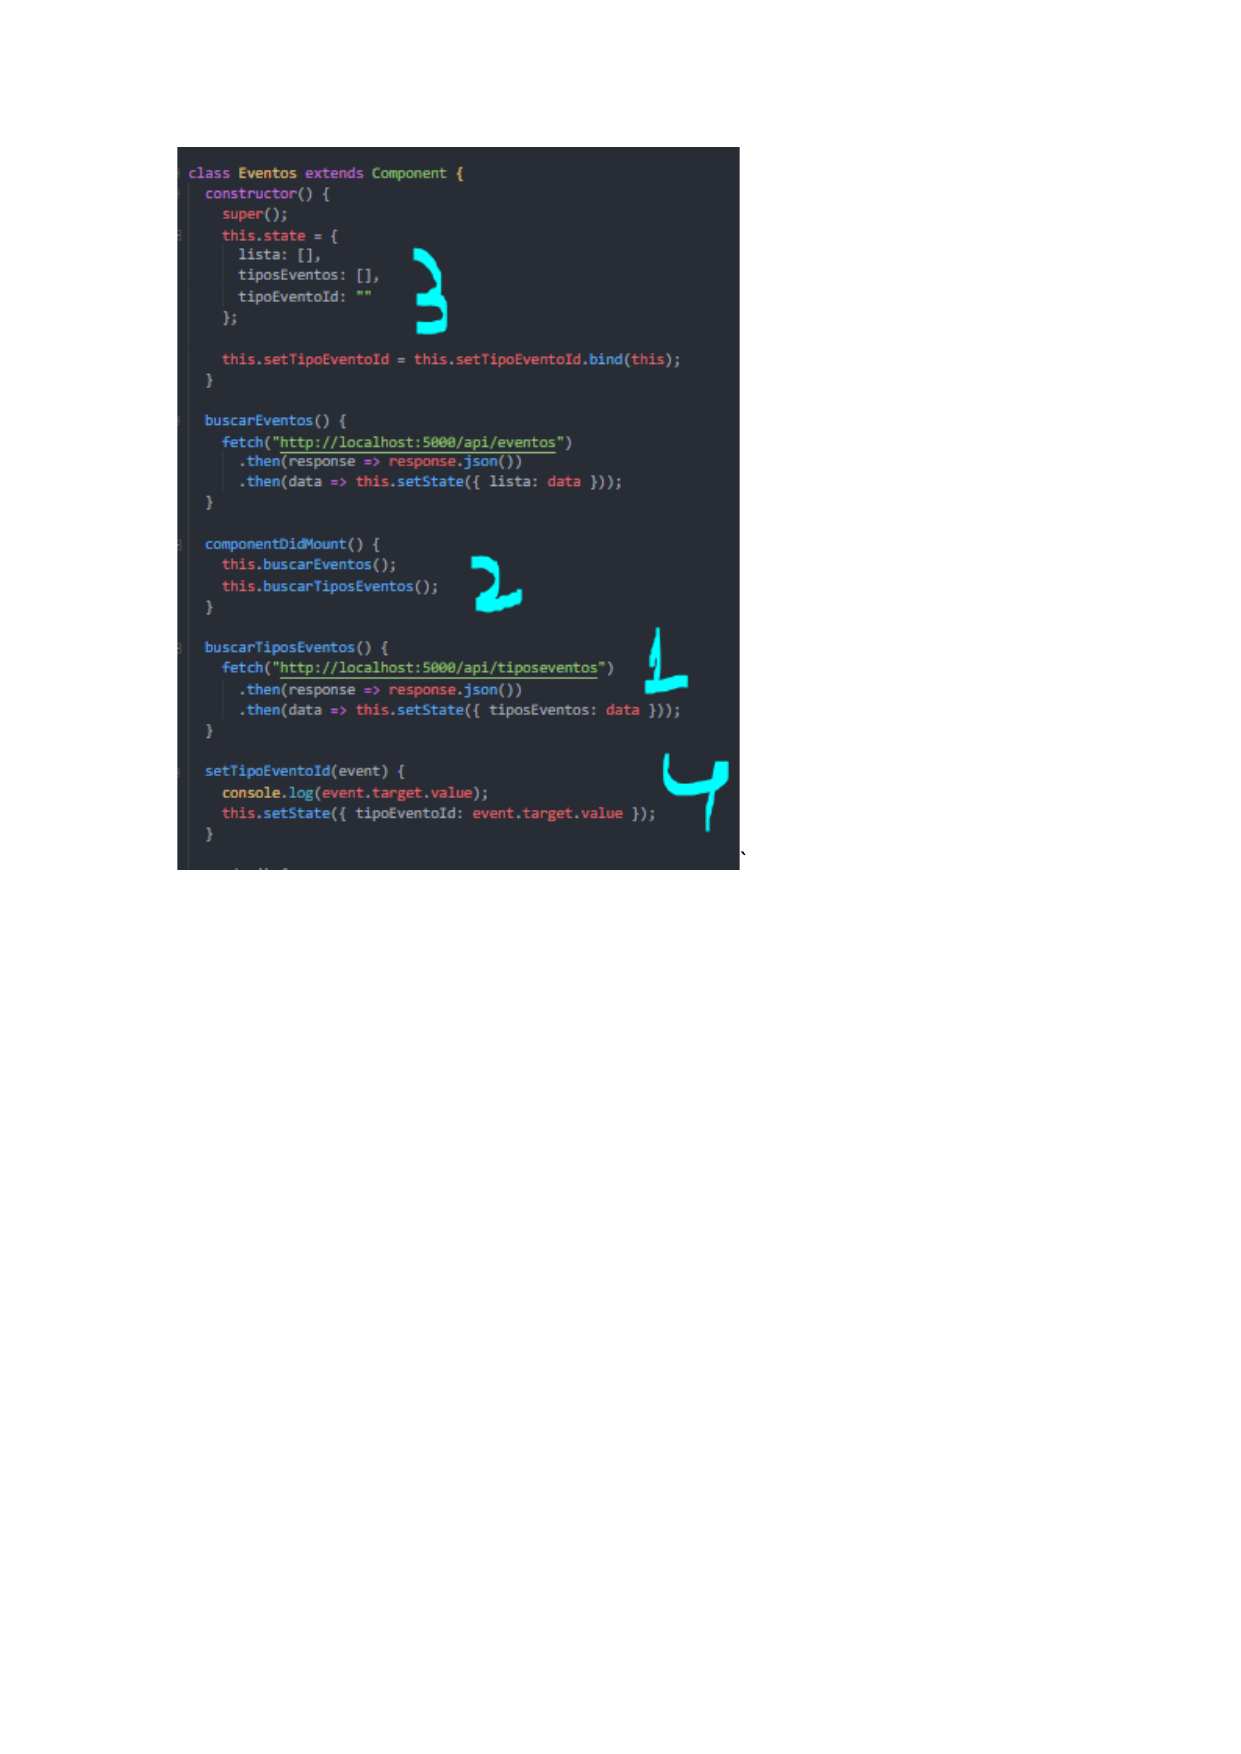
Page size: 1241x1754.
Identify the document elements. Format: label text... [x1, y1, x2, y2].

picture [177, 147, 740, 870]
